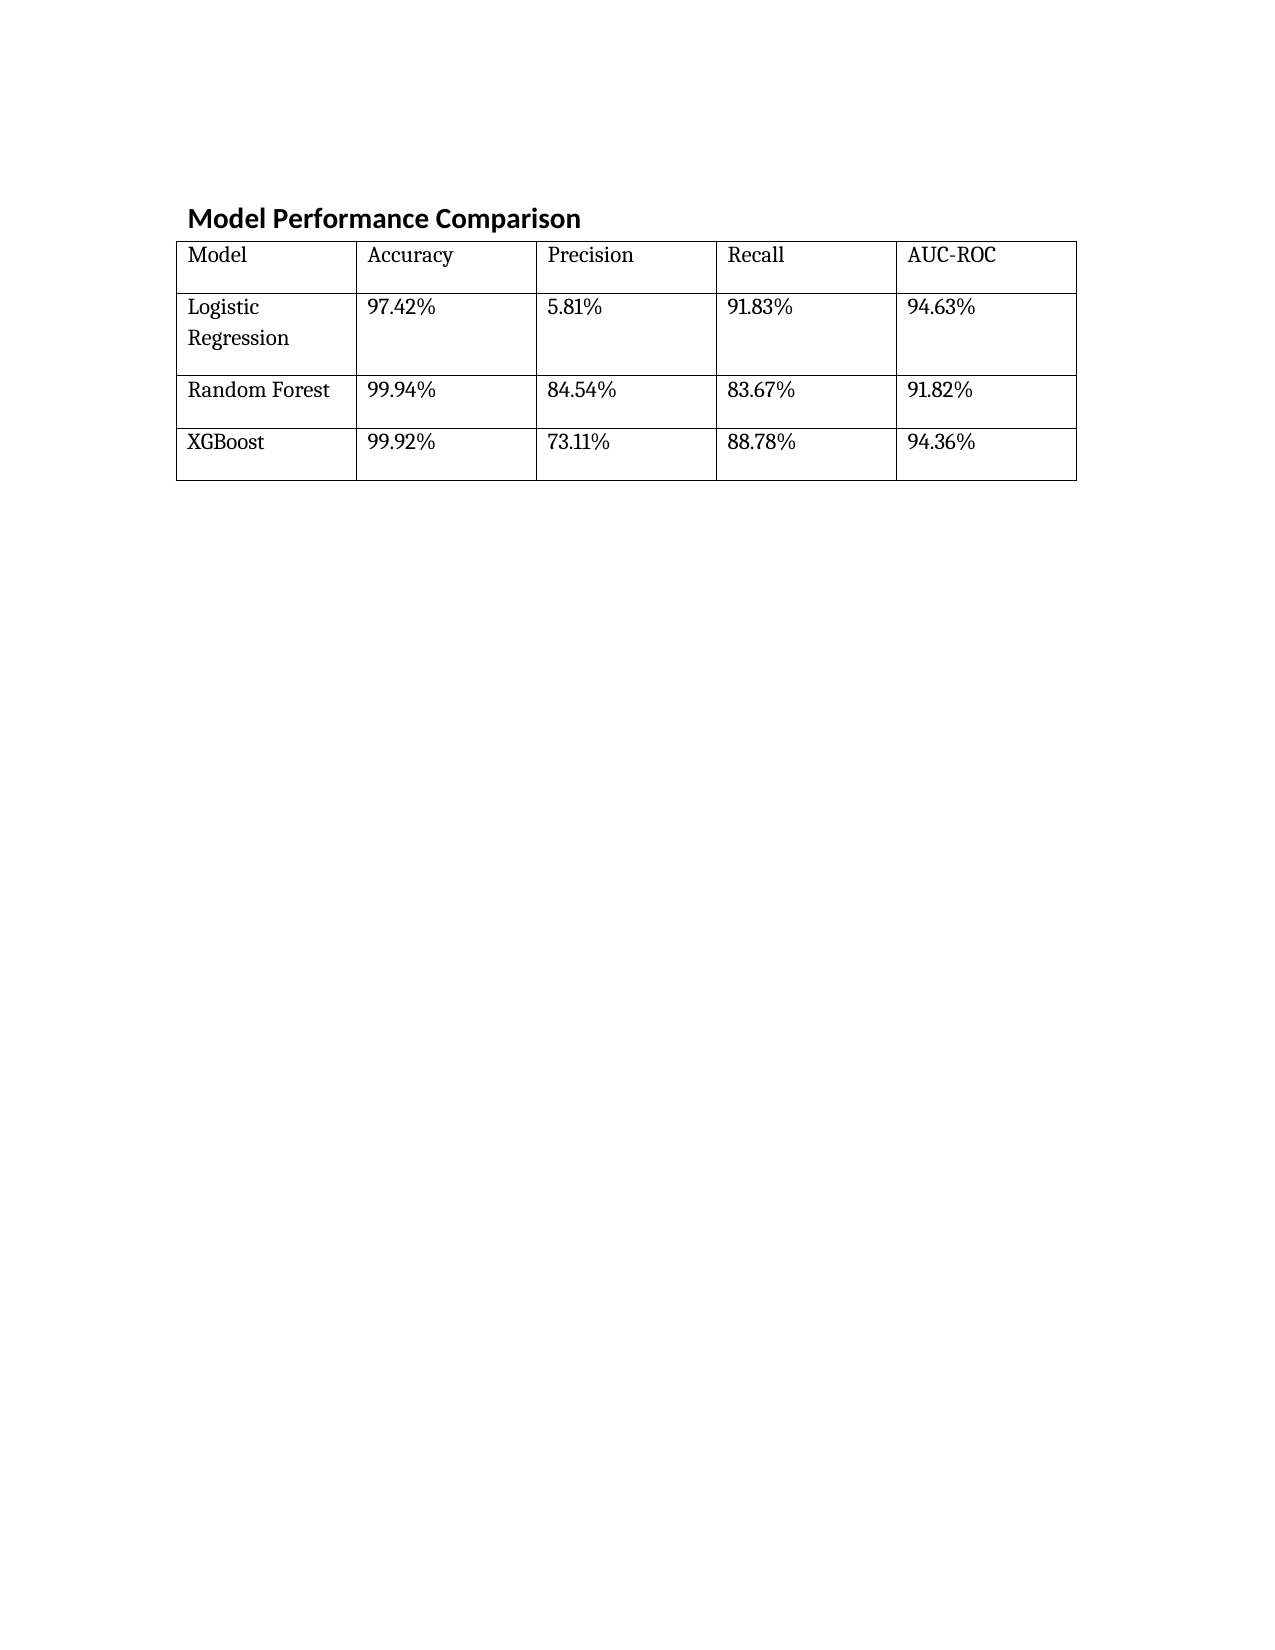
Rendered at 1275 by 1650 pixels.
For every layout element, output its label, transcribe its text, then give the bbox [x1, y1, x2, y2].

table_cell 94.63% [897, 294, 1076, 375]
table_cell 73.11% [537, 429, 716, 479]
table_cell Logistic Regression [177, 294, 356, 375]
table_cell 94.36% [897, 429, 1076, 479]
table_header Model [177, 242, 356, 293]
table_cell 97.42% [357, 294, 536, 375]
table_cell Random Forest [177, 376, 356, 427]
subtitle Model Performance Comparison [187, 200, 1087, 236]
table_cell 83.67% [717, 376, 896, 427]
table_header Recall [717, 242, 896, 293]
table_header Accuracy [357, 242, 536, 293]
table_cell 99.94% [357, 376, 536, 427]
table_cell 91.82% [897, 376, 1076, 427]
table_cell XGBoost [177, 429, 356, 479]
table_cell 91.83% [717, 294, 896, 375]
table_header Precision [537, 242, 716, 293]
table_cell 84.54% [537, 376, 716, 427]
table_header AUC-ROC [897, 242, 1076, 293]
table_cell 88.78% [717, 429, 896, 479]
table_cell 99.92% [357, 429, 536, 479]
table_cell 5.81% [537, 294, 716, 375]
